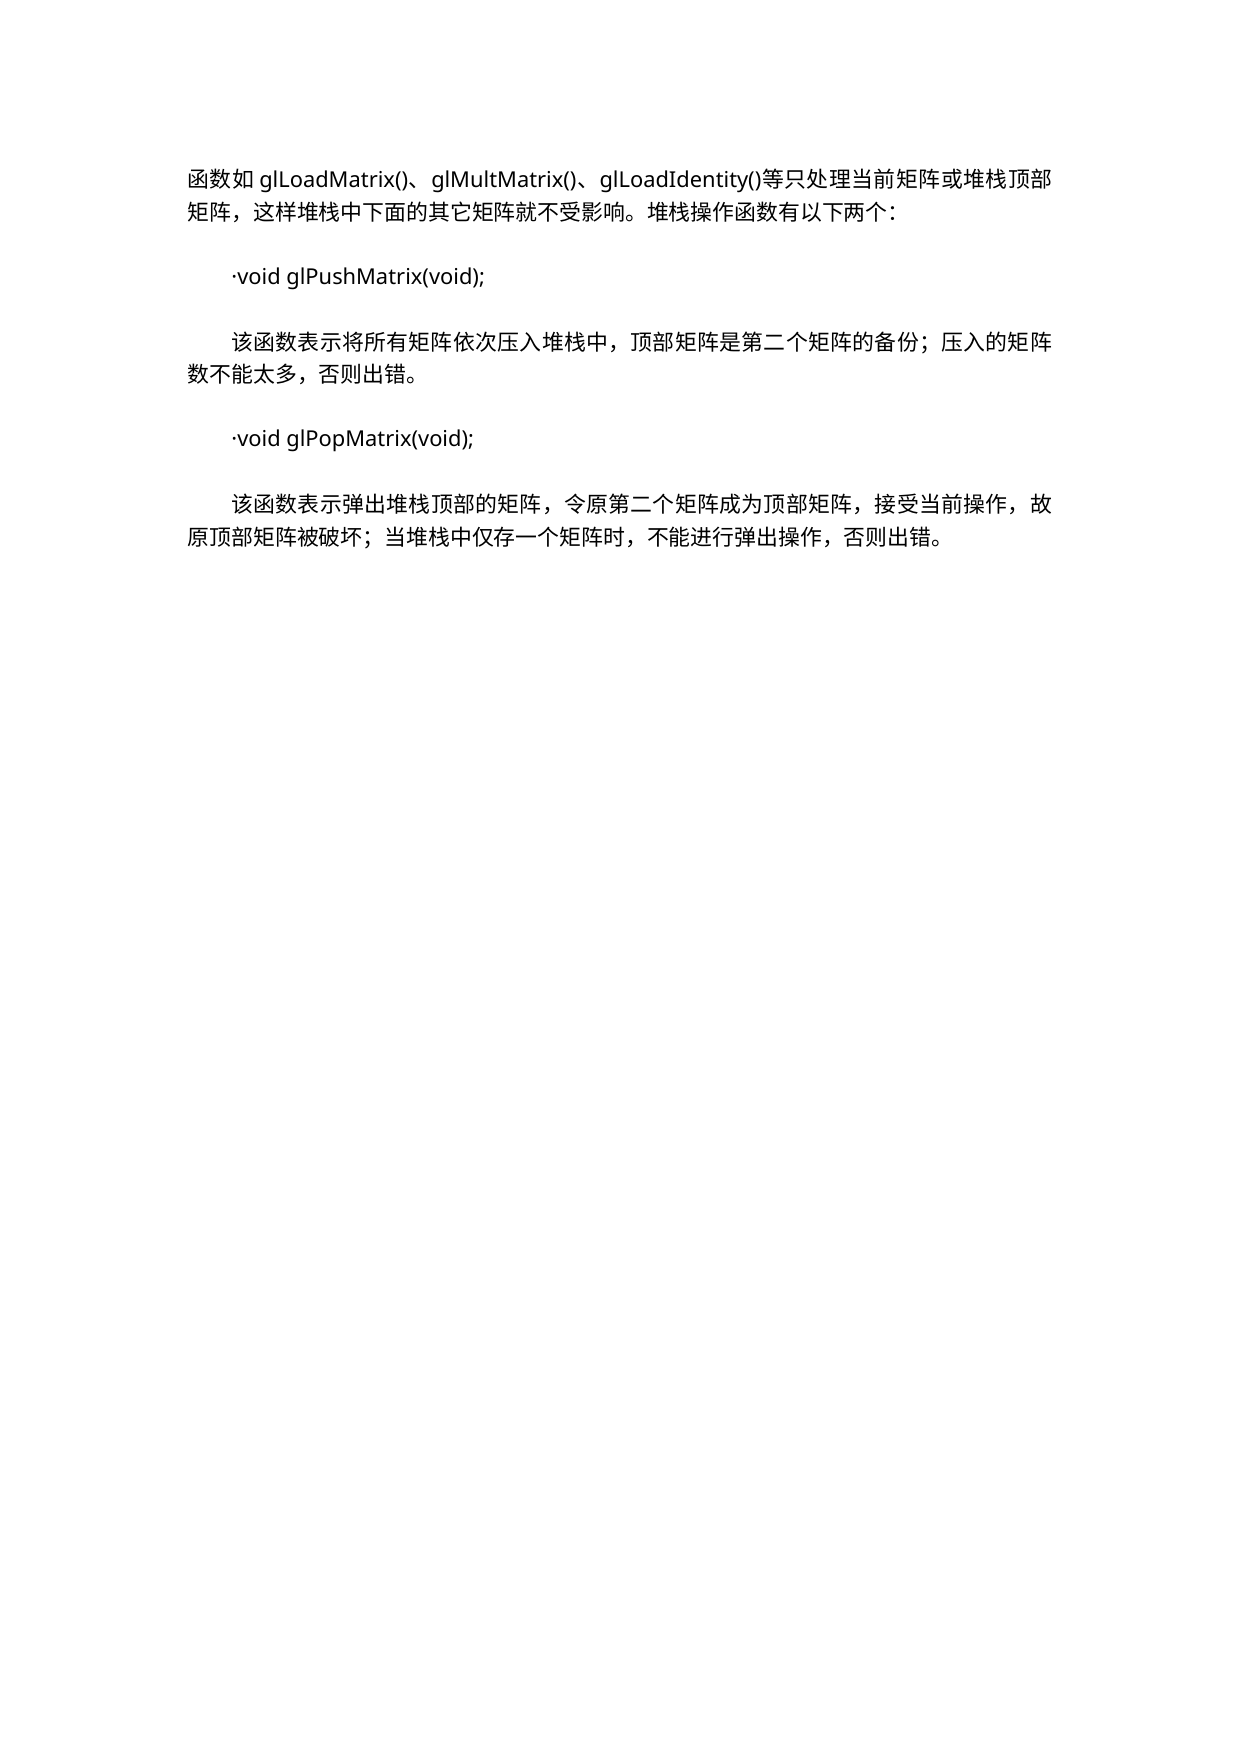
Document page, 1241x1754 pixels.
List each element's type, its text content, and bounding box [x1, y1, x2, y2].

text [187, 162, 1053, 227]
text ·void glPushMatrix(void); [187, 259, 1053, 292]
text 该函数表示弹出堆栈顶部的矩阵，令原第二个矩阵成为顶部矩阵，接受当前操作，故原顶部矩阵被破坏；当堆栈中仅存一个矩阵时，不能进行弹出操作，否则出错。 [187, 487, 1053, 552]
text 该函数表示将所有矩阵依次压入堆栈中，顶部矩阵是第二个矩阵的备份；压入的矩阵数不能太多，否则出错。 [187, 324, 1053, 389]
text ·void glPopMatrix(void); [187, 422, 1053, 454]
